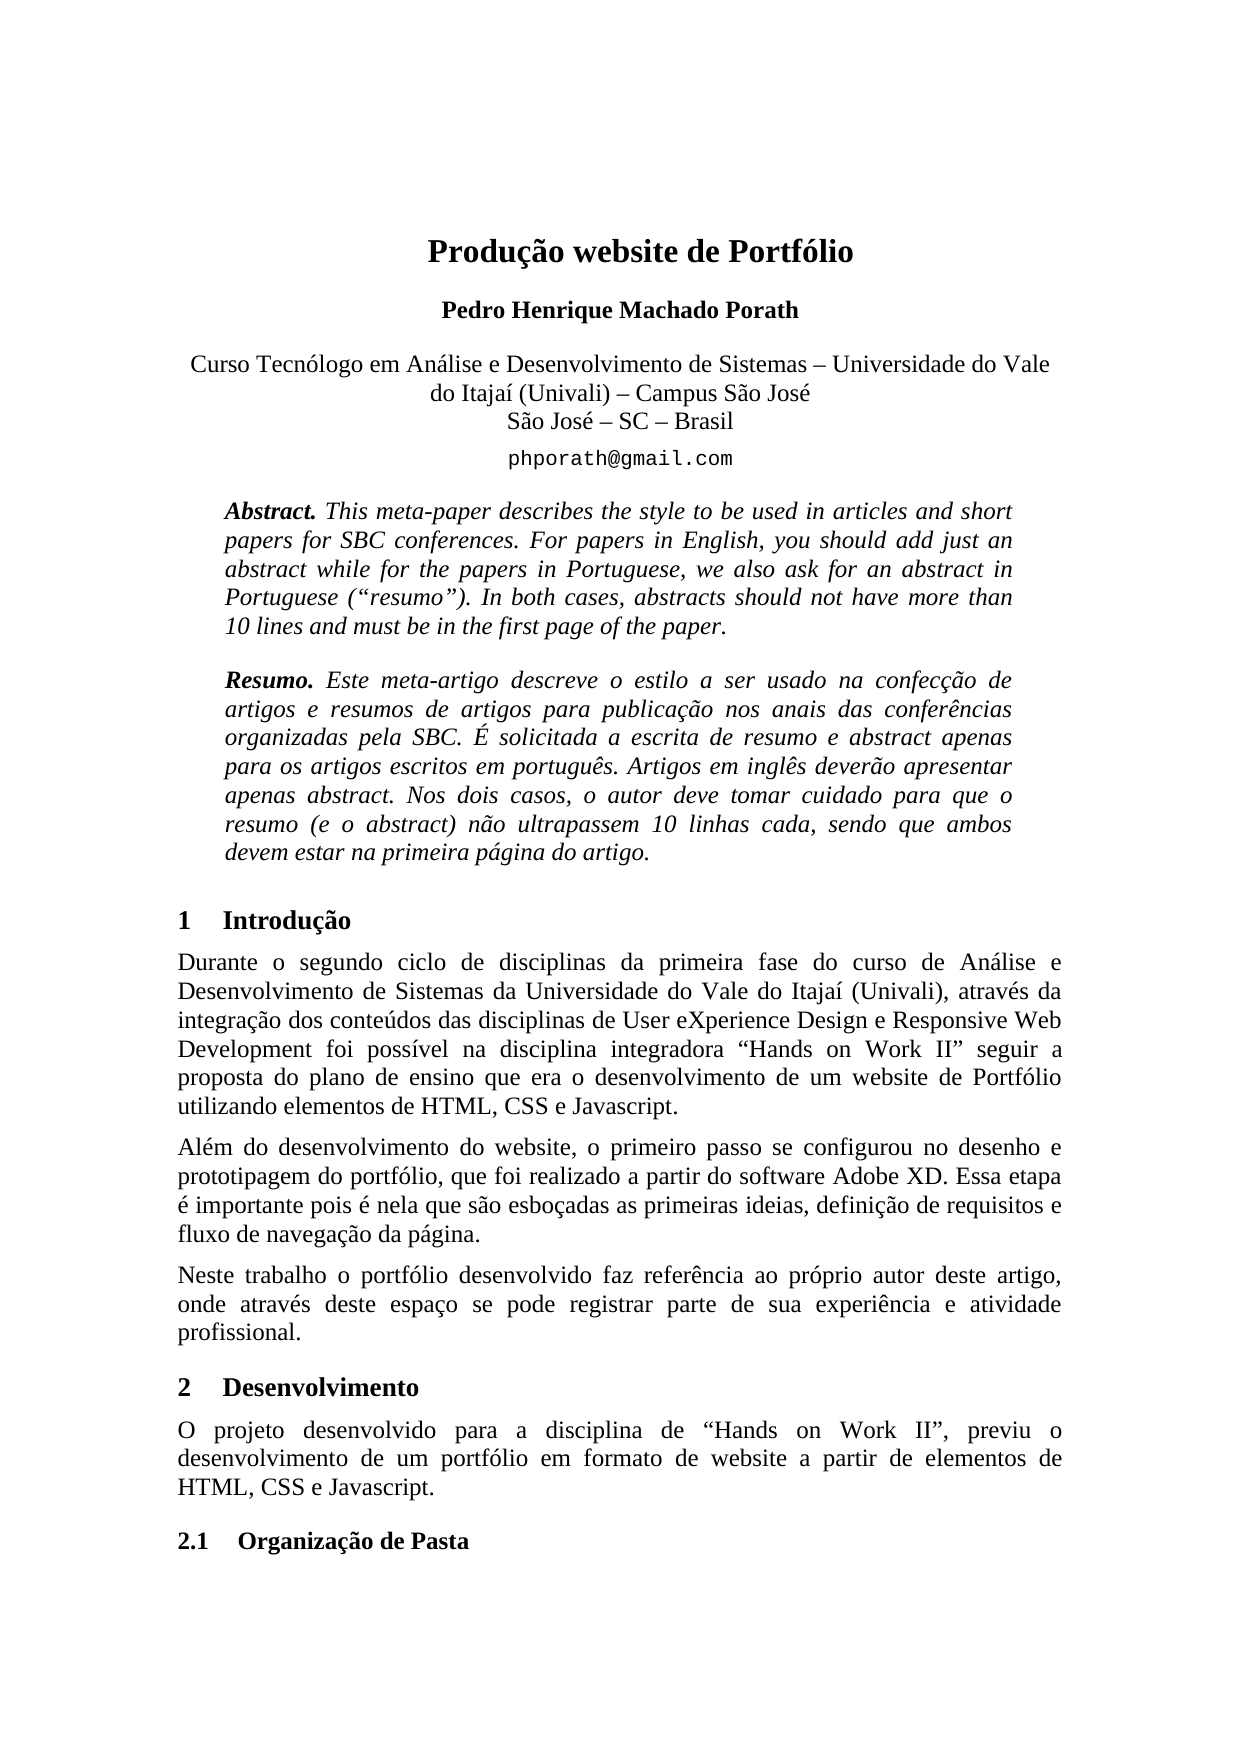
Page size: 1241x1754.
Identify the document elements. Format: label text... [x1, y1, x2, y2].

text Neste trabalho o portfólio desenvolvido faz referência ao próprio autor deste artigo, onde através deste espaço se pode registrar parte de sua experiência e atividade profissional. [177, 1260, 1063, 1346]
text Resumo. Este meta-artigo descreve o estilo a ser usado na confecção de artigos e resumos de artigos para publicação nos anais das conferências organizadas pela SBC. É solicitada a escrita de resumo e abstract apenas para os artigos escritos em português. Artigos em inglês deverão apresentar apenas abstract. Nos dois casos, o autor deve tomar cuidado para que o resumo (e o abstract) não ultrapassem 10 linhas cada, sendo que ambos devem estar na primeira página do artigo. [224, 665, 1016, 866]
text Curso Tecnólogo em Análise e Desenvolvimento de Sistemas – Universidade do Vale do Itajaí (Univali) – Campus São José São José – SC – Brasil [177, 349, 1063, 435]
text Abstract. This meta-paper describes the style to be used in articles and short papers for SBC conferences. For papers in English, you should add just an abstract while for the papers in Portuguese, we also ask for an abstract in Portuguese (“resumo”). In both cases, abstracts should not have more than 10 lines and must be in the first page of the paper. [224, 496, 1016, 640]
text Pedro Henrique Machado Porath [177, 295, 1063, 324]
subtitle Introdução [177, 904, 1063, 935]
text O projeto desenvolvido para a disciplina de “Hands on Work II”, previu o desenvolvimento de um portfólio em formato de website a partir de elementos de HTML, CSS e Javascript. [177, 1415, 1063, 1501]
subtitle Organização de Pasta [177, 1526, 1063, 1555]
title Produção website de Portfólio [177, 232, 1063, 270]
text Durante o segundo ciclo de disciplinas da primeira fase do curso de Análise e Desenvolvimento de Sistemas da Universidade do Vale do Itajaí (Univali), através da integração dos conteúdos das disciplinas de User eXperience Design e Responsive Web Development foi possível na disciplina integradora “Hands on Work II” seguir a proposta do plano de ensino que era o desenvolvimento de um website de Portfólio utilizando elementos de HTML, CSS e Javascript. [177, 947, 1063, 1120]
subtitle Desenvolvimento [177, 1371, 1063, 1402]
text phporath@gmail.com [177, 448, 1063, 471]
text Além do desenvolvimento do website, o primeiro passo se configurou no desenho e prototipagem do portfólio, que foi realizado a partir do software Adobe XD. Essa etapa é importante pois é nela que são esboçadas as primeiras ideias, definição de requisitos e fluxo de navegação da página. [177, 1132, 1063, 1247]
